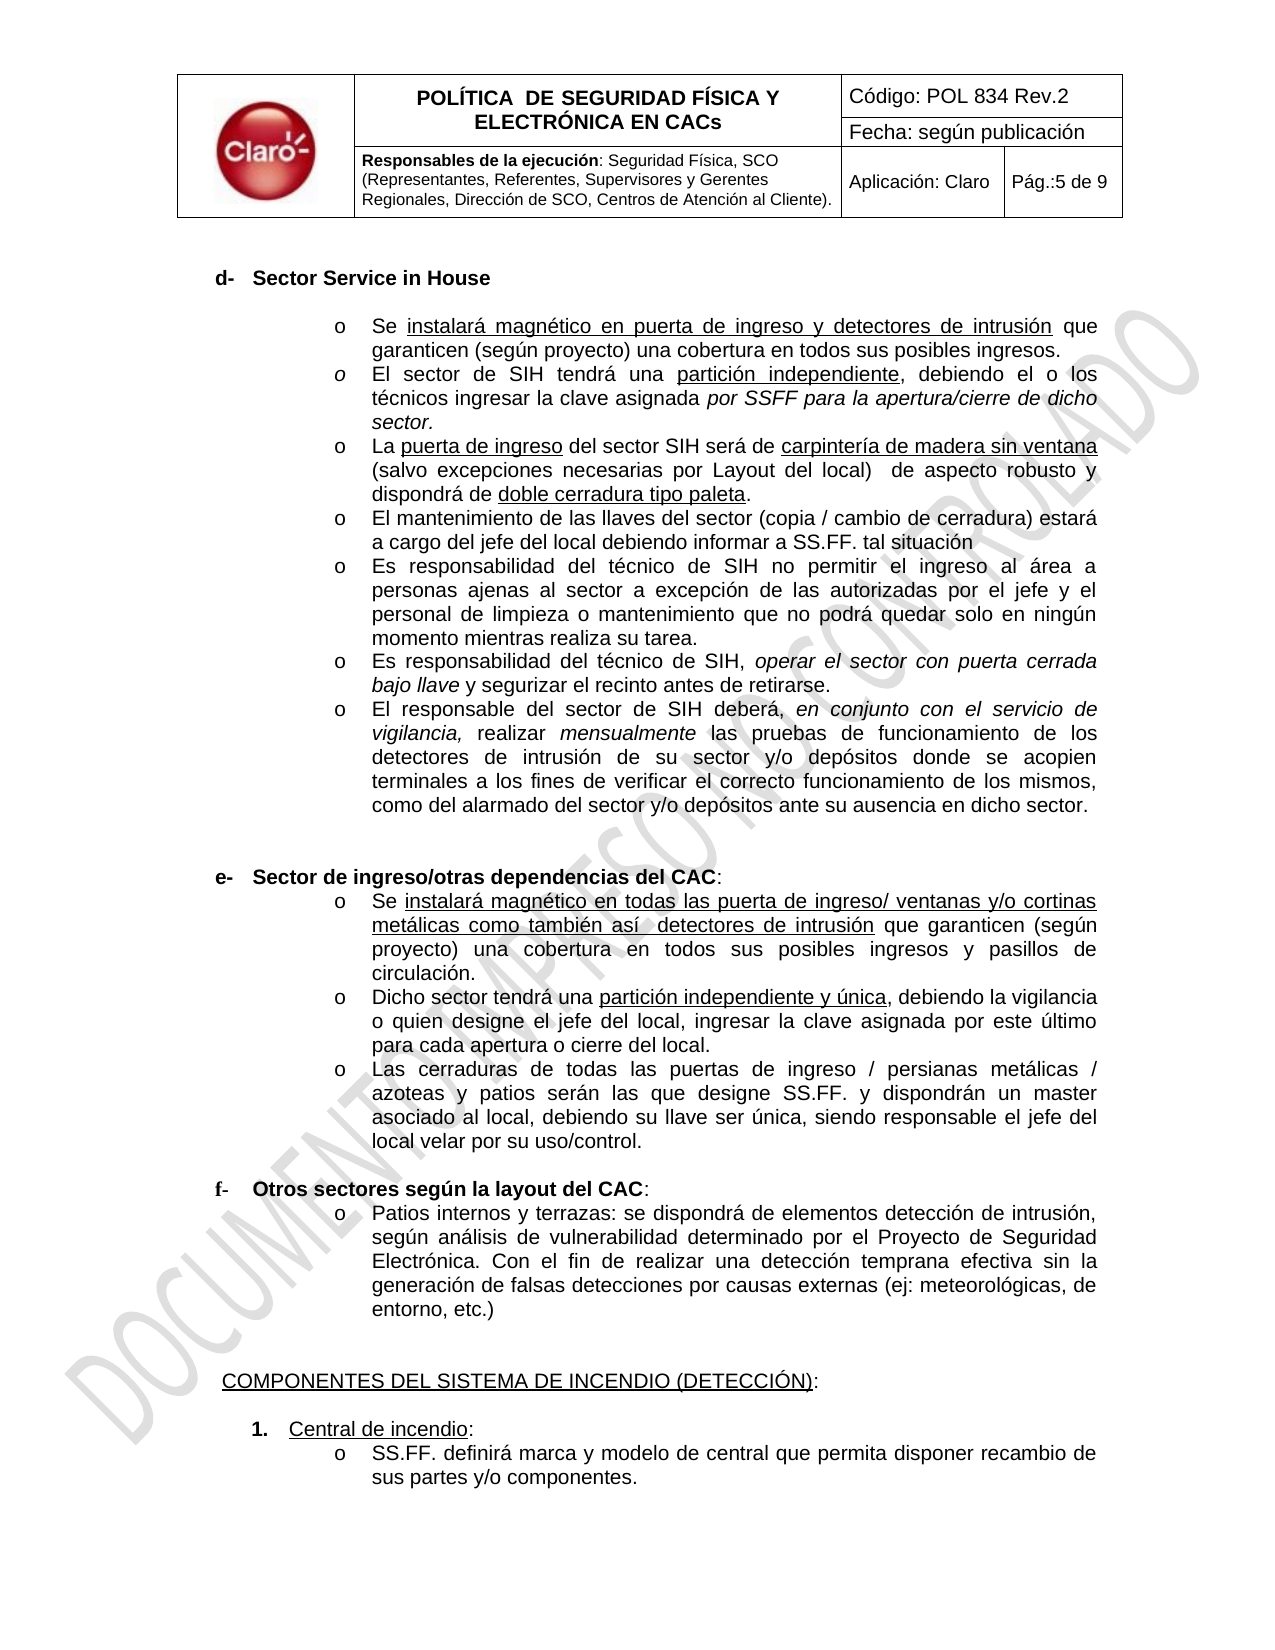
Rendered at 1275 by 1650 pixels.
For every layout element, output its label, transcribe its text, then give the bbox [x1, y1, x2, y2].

list Es responsabilidad del técnico de SIH no permitir el ingreso al área a personas ajenas al sector a excepción de las autorizadas por el jefe y el personal de limpieza o mantenimiento que no podrá quedar solo en ningún momento mientras realiza su tarea. [334, 553, 1098, 649]
picture [213, 98, 319, 204]
list La puerta de ingreso del sector SIH será de carpintería de madera sin ventana (salvo excepciones necesarias por Layout del local) de aspecto robusto y dispondrá de doble cerradura tipo paleta. [334, 434, 1098, 506]
list SS.FF. definirá marca y modelo de central que permita disponer recambio de sus partes y/o componentes. [334, 1441, 1098, 1488]
list Las cerraduras de todas las puertas de ingreso / persianas metálicas / azoteas y patios serán las que designe SS.FF. y dispondrán un master asociado al local, debiendo su llave ser única, siendo responsable el jefe del local velar por su uso/control. [334, 1057, 1098, 1152]
list Sector Service in House [215, 266, 1098, 290]
text COMPONENTES DEL SISTEMA DE INCENDIO (DETECCIÓN): [222, 1368, 1098, 1392]
list Se instalará magnético en todas las puerta de ingreso/ ventanas y/o cortinas metálicas como también así detectores de intrusión que garanticen (según proyecto) una cobertura en todos sus posibles ingresos y pasillos de circulación. [334, 889, 1098, 985]
list Patios internos y terrazas: se dispondrá de elementos detección de intrusión, según análisis de vulnerabilidad determinado por el Proyecto de Seguridad Electrónica. Con el fin de realizar una detección temprana efectiva sin la generación de falsas detecciones por causas externas (ej: meteorológicas, de entorno, etc.) [334, 1201, 1098, 1320]
list El responsable del sector de SIH deberá, en conjunto con el servicio de vigilancia, realizar mensualmente las pruebas de funcionamiento de los detectores de intrusión de su sector y/o depósitos donde se acopien terminales a los fines de verificar el correcto funcionamiento de los mismos, como del alarmado del sector y/o depósitos ante su ausencia en dicho sector. [334, 697, 1098, 817]
list Otros sectores según la layout del CAC: [215, 1176, 1098, 1201]
list El mantenimiento de las llaves del sector (copia / cambio de cerradura) estará a cargo del jefe del local debiendo informar a SS.FF. tal situación [334, 506, 1098, 553]
list El sector de SIH tendrá una partición independiente, debiendo el o los técnicos ingresar la clave asignada por SSFF para la apertura/cierre de dicho sector. [334, 362, 1098, 434]
list Se instalará magnético en puerta de ingreso y detectores de intrusión que garanticen (según proyecto) una cobertura en todos sus posibles ingresos. [334, 314, 1098, 362]
list Es responsabilidad del técnico de SIH, operar el sector con puerta cerrada bajo llave y segurizar el recinto antes de retirarse. [334, 649, 1098, 697]
list Dicho sector tendrá una partición independiente y única, debiendo la vigilancia o quien designe el jefe del local, ingresar la clave asignada por este último para cada apertura o cierre del local. [334, 985, 1098, 1057]
list Sector de ingreso/otras dependencias del CAC: [215, 865, 1098, 889]
list Central de incendio: [251, 1417, 1098, 1441]
